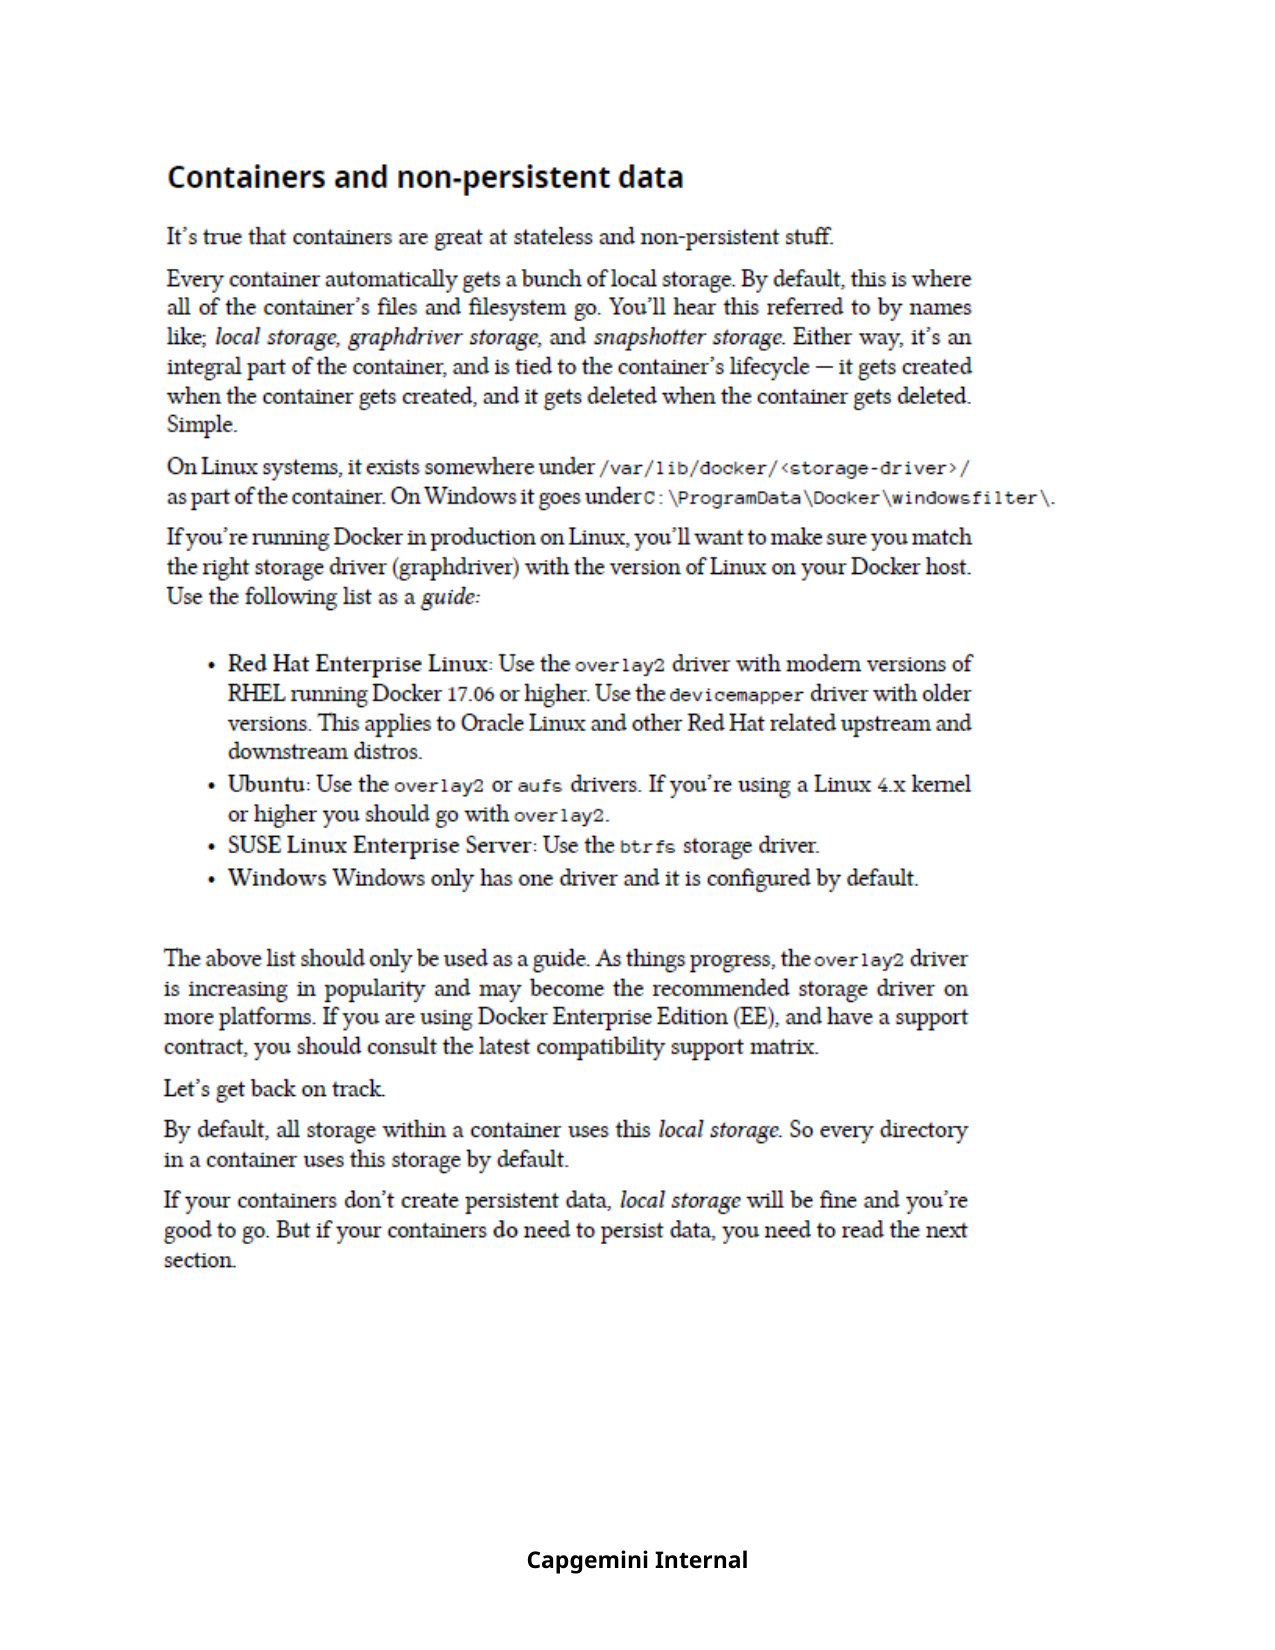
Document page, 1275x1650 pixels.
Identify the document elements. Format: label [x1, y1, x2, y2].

picture [150, 936, 994, 1288]
picture [150, 150, 1063, 911]
